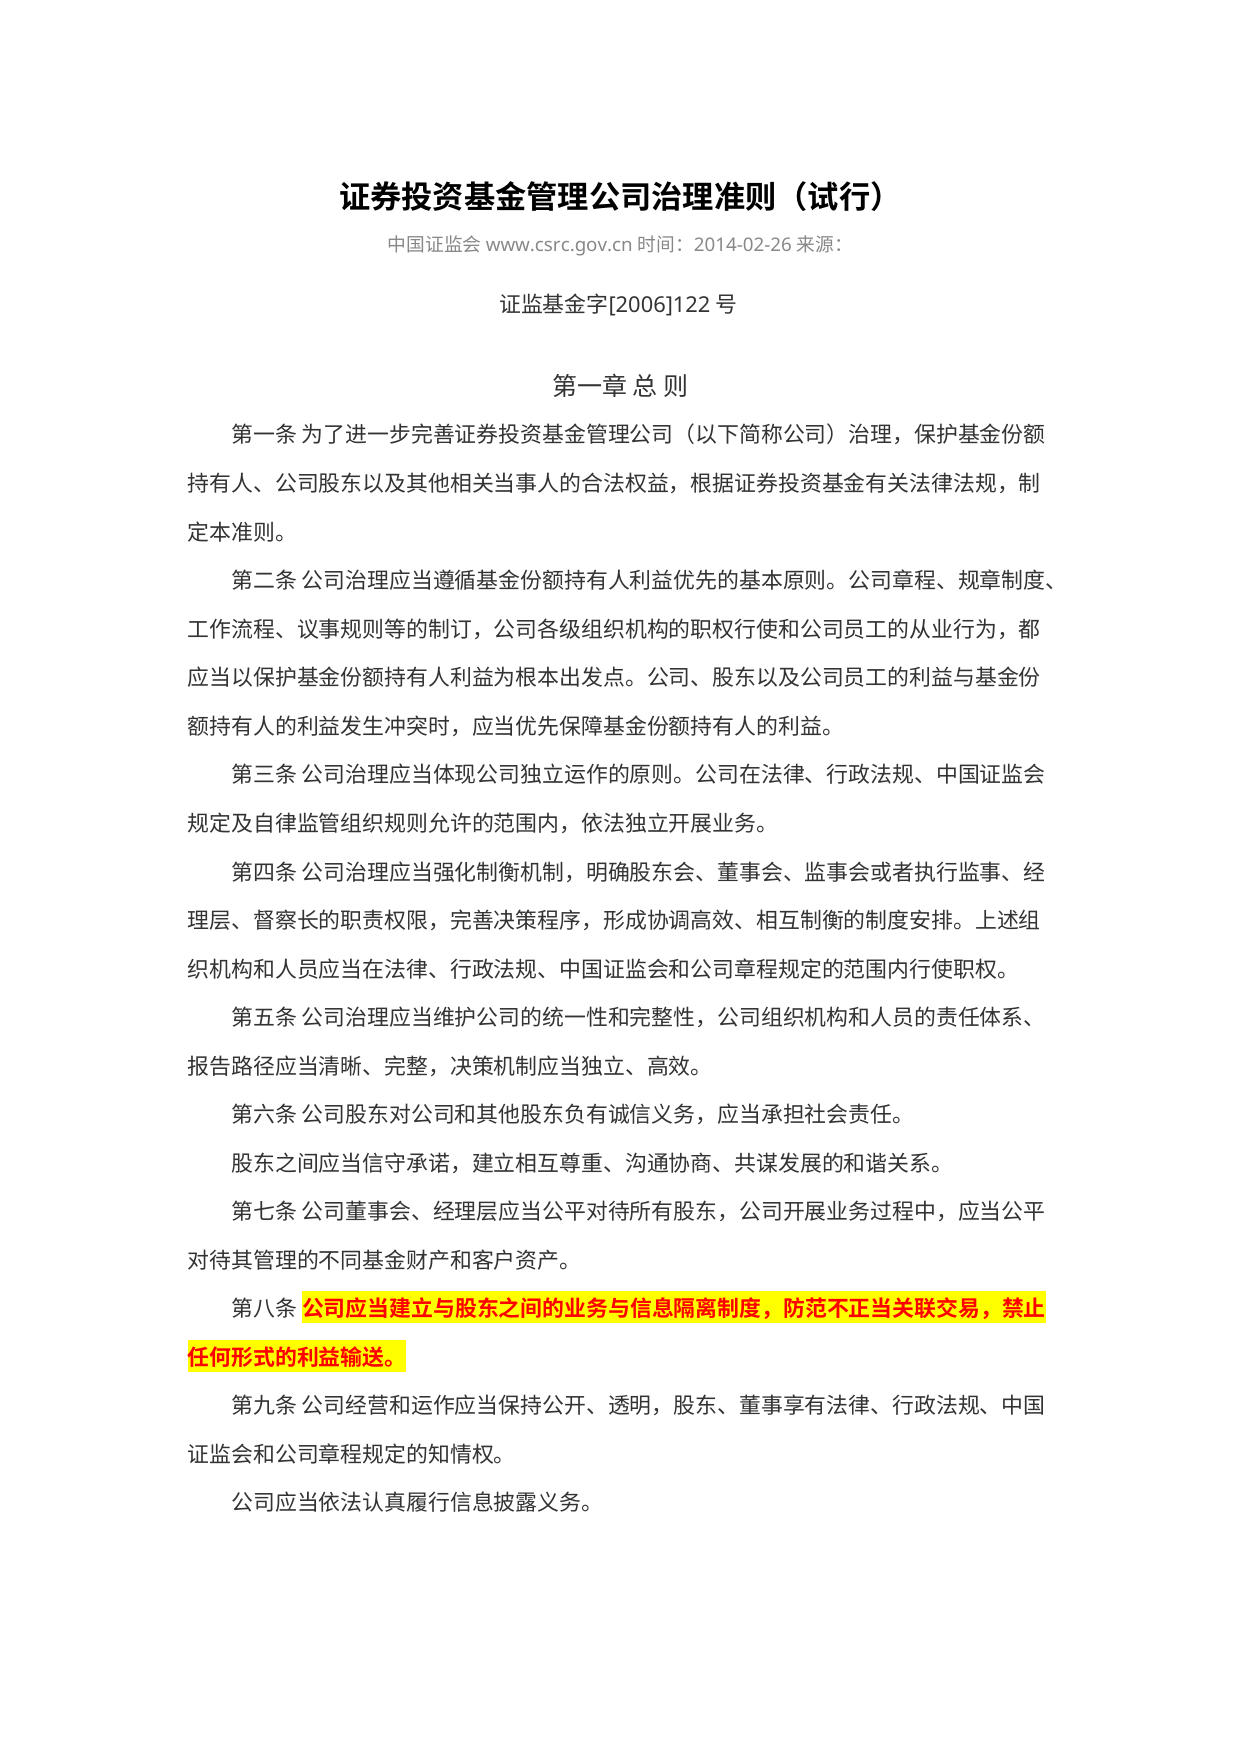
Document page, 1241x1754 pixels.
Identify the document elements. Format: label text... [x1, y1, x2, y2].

text 第一条 为了进一步完善证券投资基金管理公司（以下简称公司）治理，保护基金份额持有人、公司股东以及其他相关当事人的合法权益，根据证券投资基金有关法律法规，制定本准则。 [187, 417, 1053, 547]
text 第三条 公司治理应当体现公司独立运作的原则。公司在法律、行政法规、中国证监会规定及自律监管组织规则允许的范围内，依法独立开展业务。 [187, 757, 1053, 838]
text 第八条 公司应当建立与股东之间的业务与信息隔离制度，防范不正当关联交易，禁止任何形式的利益输送。 [187, 1291, 1053, 1372]
text 公司应当依法认真履行信息披露义务。 [187, 1485, 1053, 1517]
text 第四条 公司治理应当强化制衡机制，明确股东会、董事会、监事会或者执行监事、经理层、督察长的职责权限，完善决策程序，形成协调高效、相互制衡的制度安排。上述组织机构和人员应当在法律、行政法规、中国证监会和公司章程规定的范围内行使职权。 [187, 854, 1053, 984]
text 第七条 公司董事会、经理层应当公平对待所有股东，公司开展业务过程中，应当公平对待其管理的不同基金财产和客户资产。 [187, 1194, 1053, 1275]
text 中国证监会 www.csrc.gov.cn 时间：2014-02-26 来源： [187, 227, 1053, 259]
text 第一章 总 则 [187, 352, 1053, 417]
text 股东之间应当信守承诺，建立相互尊重、沟通协商、共谋发展的和谐关系。 [187, 1145, 1053, 1178]
text 第六条 公司股东对公司和其他股东负有诚信义务，应当承担社会责任。 [187, 1097, 1053, 1129]
text 第二条 公司治理应当遵循基金份额持有人利益优先的基本原则。公司章程、规章制度、工作流程、议事规则等的制订，公司各级组织机构的职权行使和公司员工的从业行为，都应当以保护基金份额持有人利益为根本出发点。公司、股东以及公司员工的利益与基金份额持有人的利益发生冲突时，应当优先保障基金份额持有人的利益。 [187, 562, 1053, 741]
text 第五条 公司治理应当维护公司的统一性和完整性，公司组织机构和人员的责任体系、报告路径应当清晰、完整，决策机制应当独立、高效。 [187, 1000, 1053, 1081]
text 证券投资基金管理公司治理准则（试行） [187, 162, 1053, 227]
text 证监基金字[2006]122号 [187, 287, 1053, 319]
text 第九条 公司经营和运作应当保持公开、透明，股东、董事享有法律、行政法规、中国证监会和公司章程规定的知情权。 [187, 1388, 1053, 1469]
